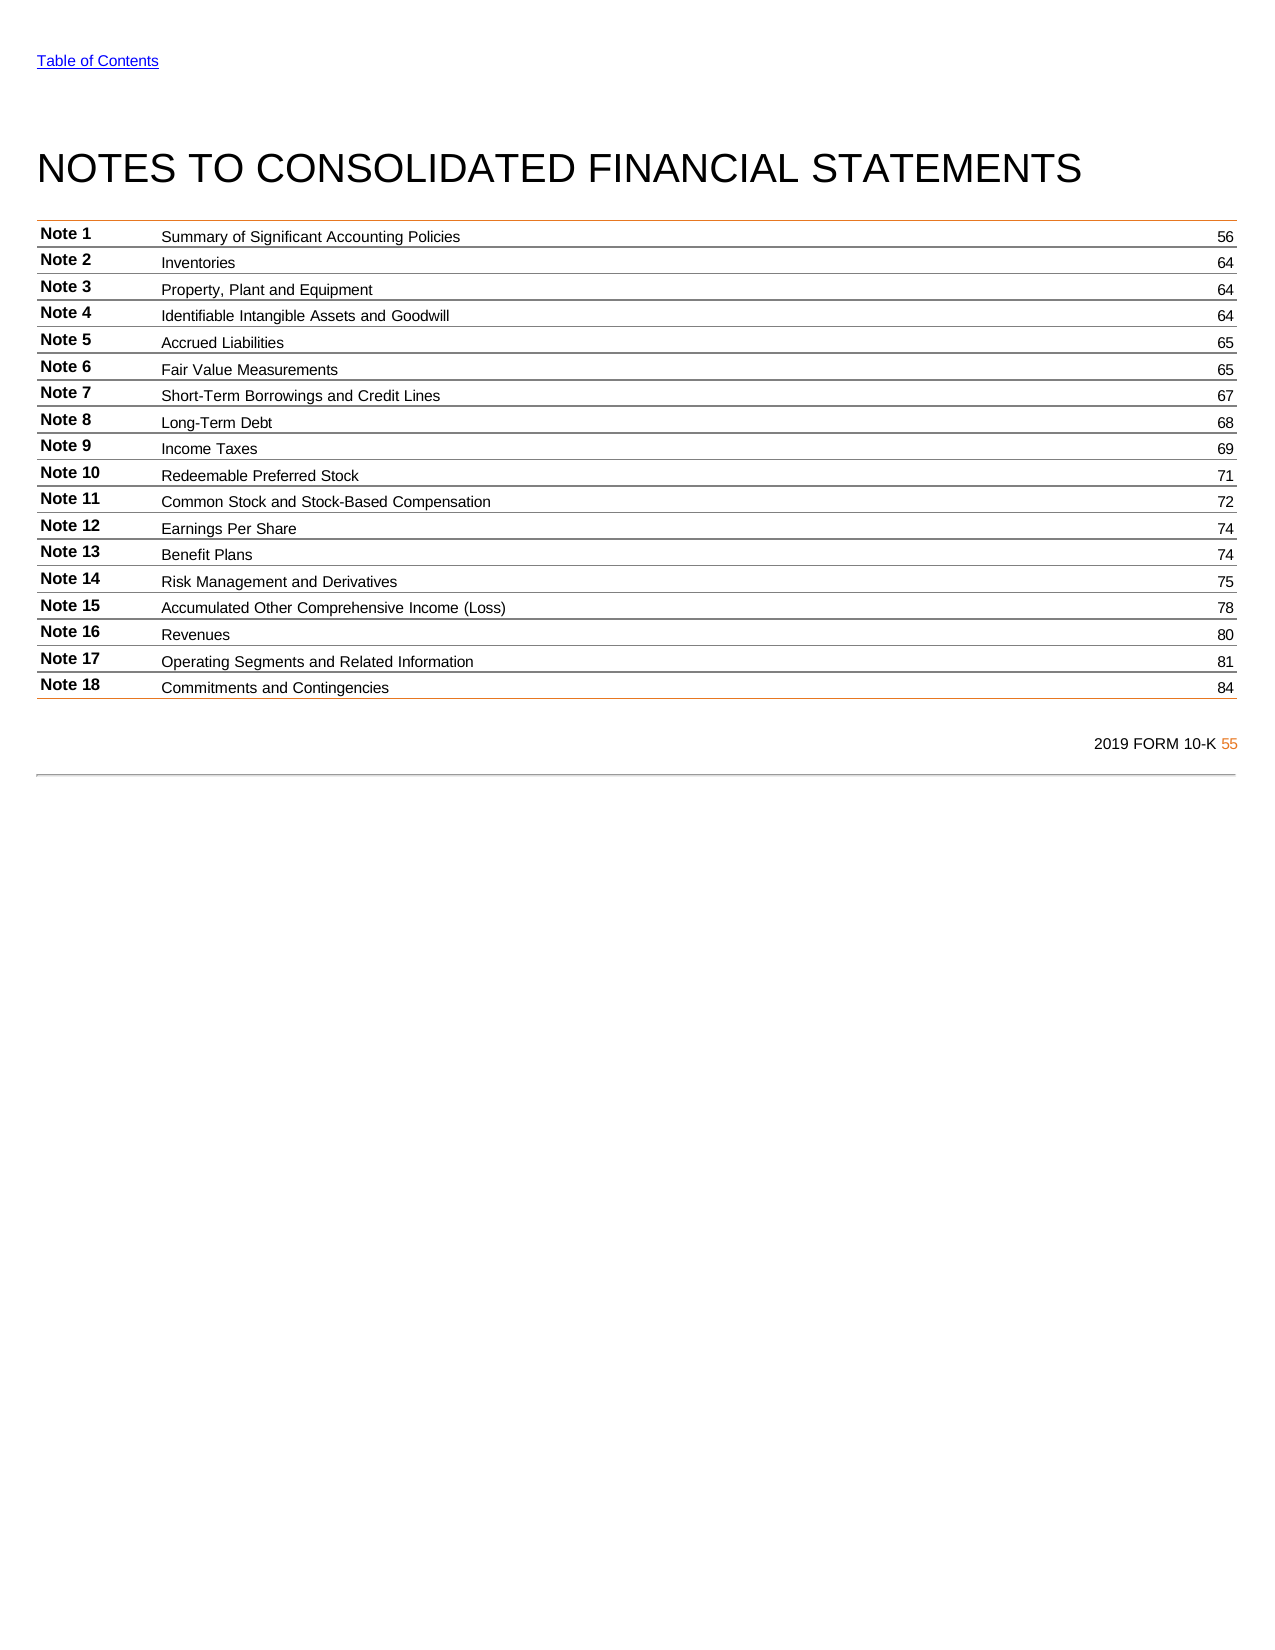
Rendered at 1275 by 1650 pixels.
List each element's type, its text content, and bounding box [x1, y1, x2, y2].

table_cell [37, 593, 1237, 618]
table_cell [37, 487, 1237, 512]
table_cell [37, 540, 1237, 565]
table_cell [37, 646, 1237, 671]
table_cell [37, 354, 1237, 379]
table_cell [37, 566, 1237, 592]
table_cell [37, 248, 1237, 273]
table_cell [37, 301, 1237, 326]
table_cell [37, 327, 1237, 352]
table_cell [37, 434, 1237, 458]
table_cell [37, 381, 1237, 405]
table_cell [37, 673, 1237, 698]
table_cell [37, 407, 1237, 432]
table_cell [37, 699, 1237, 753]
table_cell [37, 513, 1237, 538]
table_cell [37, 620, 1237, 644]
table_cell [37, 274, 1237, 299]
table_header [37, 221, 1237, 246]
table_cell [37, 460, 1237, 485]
subtitle NOTES TO CONSOLIDATED FINANCIAL STATEMENTS [37, 144, 1248, 191]
